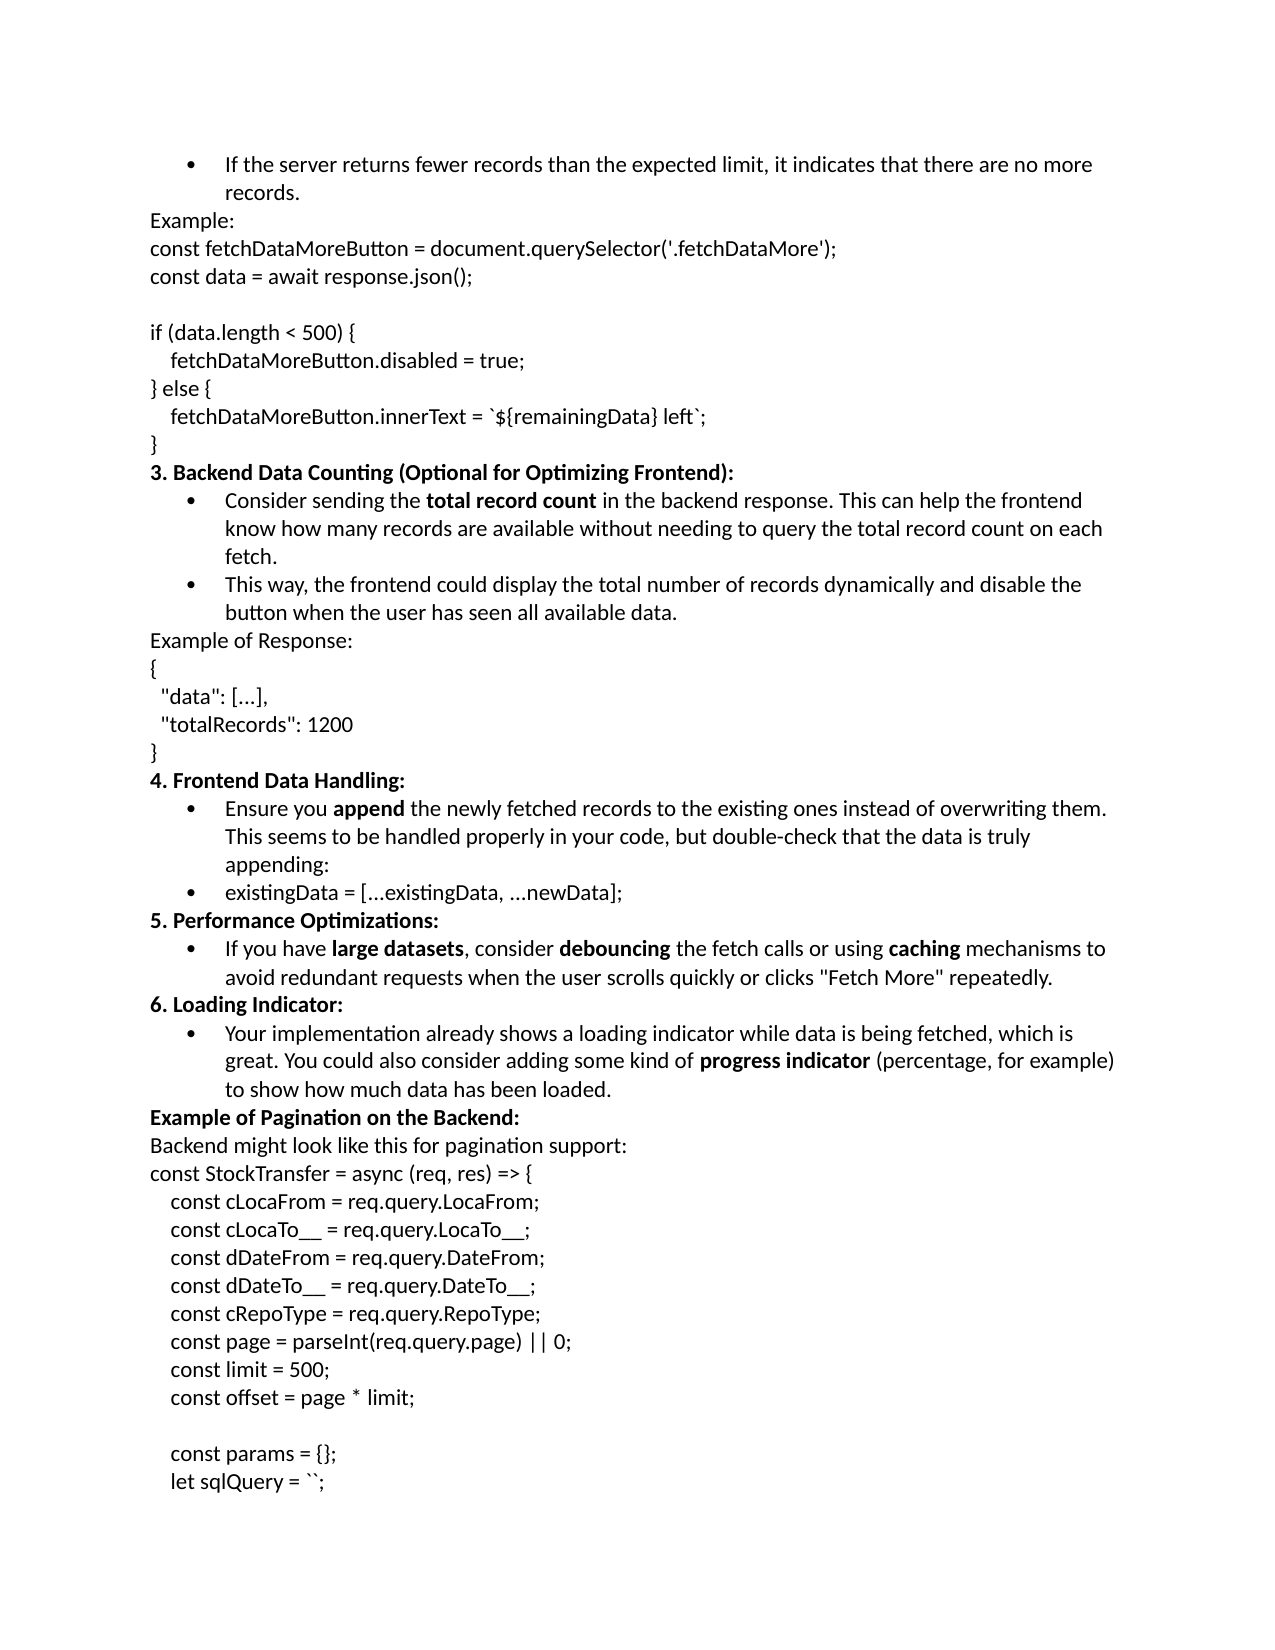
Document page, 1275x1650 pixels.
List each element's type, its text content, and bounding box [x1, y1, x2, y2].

text } else { [150, 374, 1125, 402]
text const dDateFrom = req.query.DateFrom; [150, 1243, 1125, 1271]
text } [150, 738, 1125, 766]
list If the server returns fewer records than the expected limit, it indicates that there are no more records. [187, 150, 1125, 206]
text const dDateTo__ = req.query.DateTo__; [150, 1271, 1125, 1299]
text 4. Frontend Data Handling: [150, 766, 1125, 794]
text 6. Loading Indicator: [150, 991, 1125, 1019]
text Example: [150, 206, 1125, 234]
text Example of Response: [150, 626, 1125, 654]
text Backend might look like this for pagination support: [150, 1131, 1125, 1159]
text const data = await response.json(); [150, 262, 1125, 290]
text { [150, 654, 1125, 682]
text const cLocaTo__ = req.query.LocaTo__; [150, 1215, 1125, 1243]
list Ensure you append the newly fetched records to the existing ones instead of overwriting them. This seems to be handled properly in your code, but double-check that the data is truly appending: [187, 794, 1125, 878]
text 3. Backend Data Counting (Optional for Optimizing Frontend): [150, 458, 1125, 486]
text if (data.length < 500) { [150, 318, 1125, 346]
list Your implementation already shows a loading indicator while data is being fetched, which is great. You could also consider adding some kind of progress indicator (percentage, for example) to show how much data has been loaded. [187, 1019, 1125, 1103]
text } [150, 430, 1125, 458]
list Consider sending the total record count in the backend response. This can help the frontend know how many records are available without needing to query the total record count on each fetch. [187, 486, 1125, 570]
text const limit = 500; [150, 1355, 1125, 1383]
text fetchDataMoreButton.innerText = `${remainingData} left`; [150, 402, 1125, 430]
text const cLocaFrom = req.query.LocaFrom; [150, 1187, 1125, 1215]
text const cRepoType = req.query.RepoType; [150, 1299, 1125, 1327]
text const StockTransfer = async (req, res) => { [150, 1159, 1125, 1187]
text const offset = page * limit; [150, 1383, 1125, 1411]
text const params = {}; [150, 1439, 1125, 1467]
text 5. Performance Optimizations: [150, 907, 1125, 934]
text let sqlQuery = ``; [150, 1467, 1125, 1495]
text "totalRecords": 1200 [150, 710, 1125, 738]
text "data": [...], [150, 682, 1125, 710]
list If you have large datasets, consider debouncing the fetch calls or using caching mechanisms to avoid redundant requests when the user scrolls quickly or clicks "Fetch More" repeatedly. [187, 934, 1125, 991]
list existingData = [...existingData, ...newData]; [187, 878, 1125, 907]
text Example of Pagination on the Backend: [150, 1103, 1125, 1131]
text fetchDataMoreButton.disabled = true; [150, 346, 1125, 374]
text const page = parseInt(req.query.page) || 0; [150, 1327, 1125, 1355]
text const fetchDataMoreButton = document.querySelector('.fetchDataMore'); [150, 234, 1125, 262]
list This way, the frontend could display the total number of records dynamically and disable the button when the user has seen all available data. [187, 570, 1125, 626]
